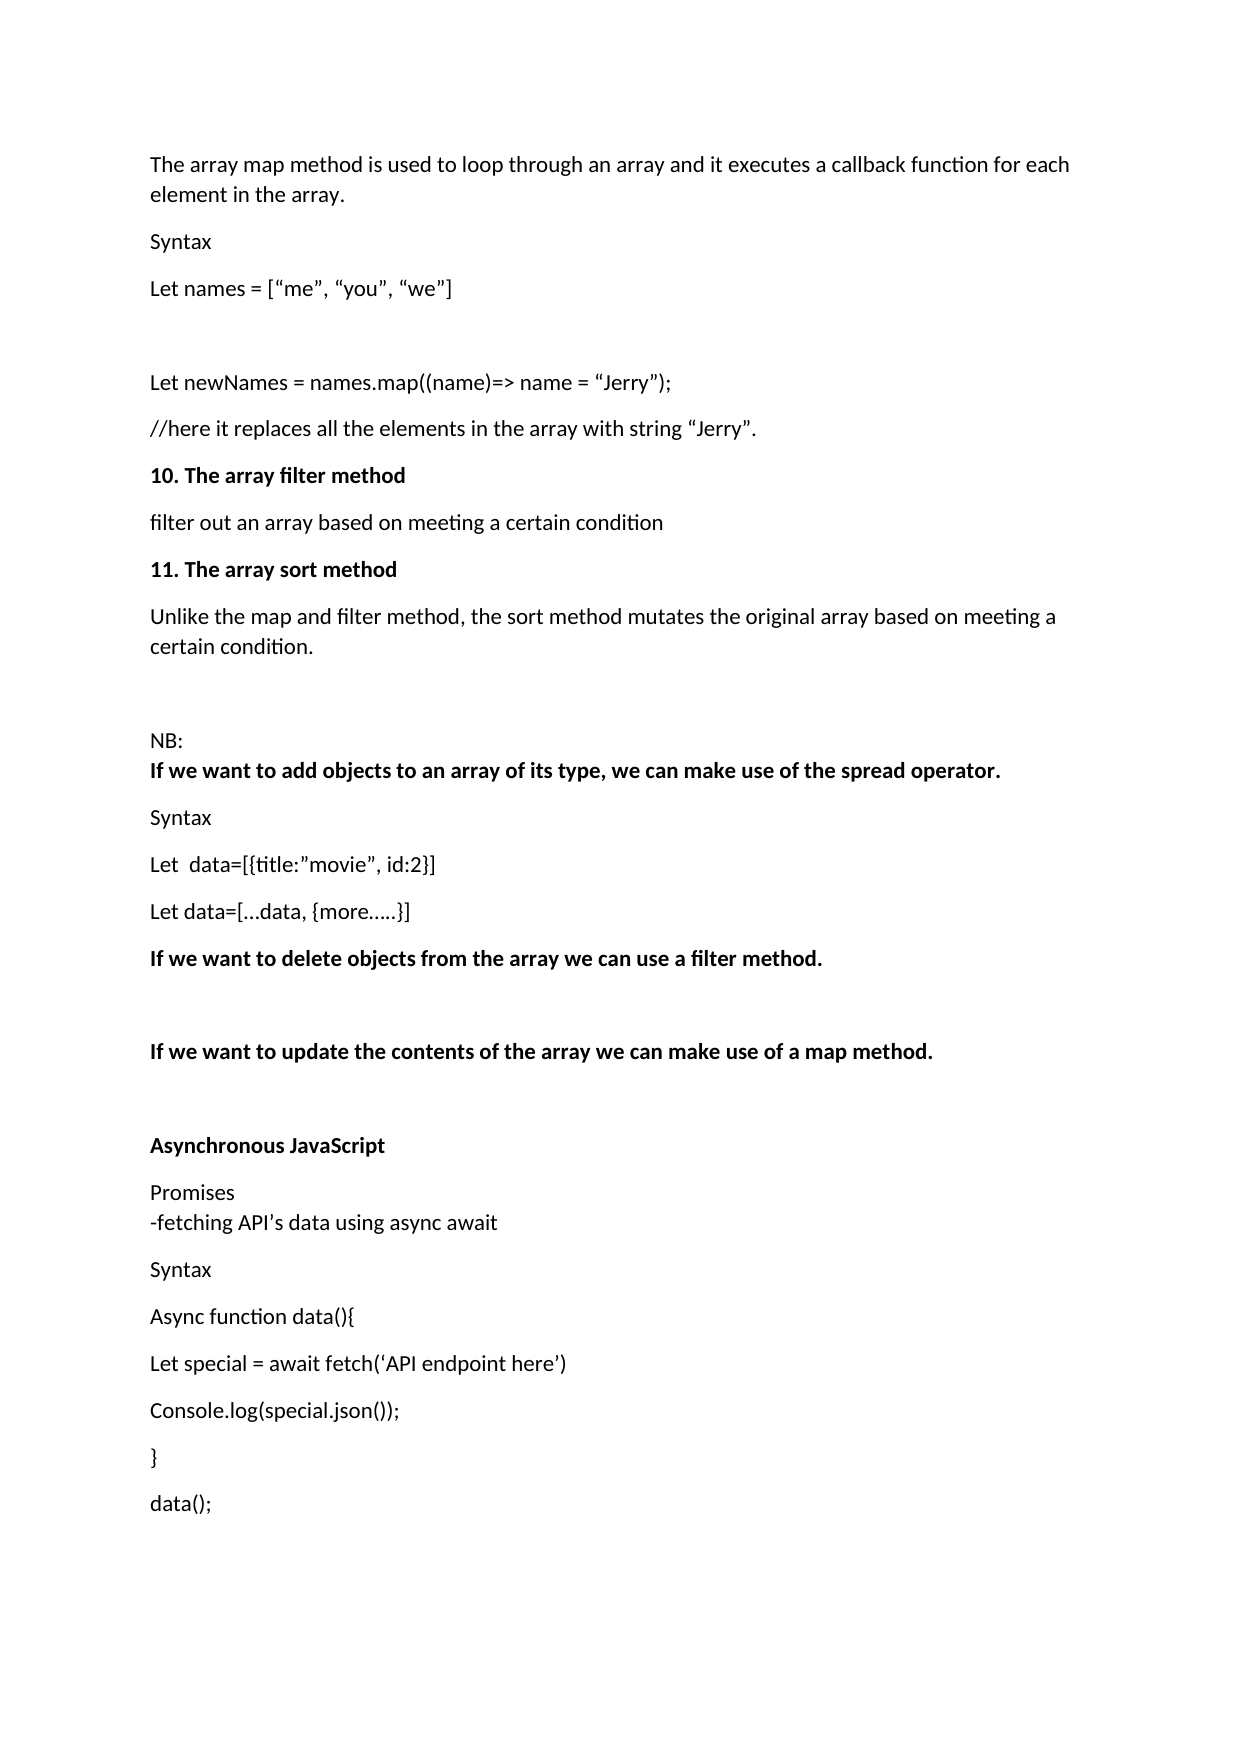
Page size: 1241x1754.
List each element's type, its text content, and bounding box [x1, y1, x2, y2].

text //here it replaces all the elements in the array with string “Jerry”. [150, 414, 1090, 443]
text If we want to update the contents of the array we can make use of a map method. [150, 1037, 1090, 1066]
text filter out an array based on meeting a certain condition [150, 508, 1090, 536]
text data(); [150, 1489, 1090, 1518]
text Syntax [150, 803, 1090, 831]
text NB: If we want to add objects to an array of its type, we can make use of the spread operator. [150, 726, 1090, 784]
text Asynchronous JavaScript [150, 1131, 1090, 1159]
text Syntax [150, 227, 1090, 255]
text 10. The array filter method [150, 461, 1090, 489]
text The array map method is used to loop through an array and it executes a callback function for each element in the array. [150, 150, 1090, 208]
text Let names = [“me”, “you”, “we”] [150, 274, 1090, 302]
text Let newNames = names.map((name)=> name = “Jerry”); [150, 368, 1090, 396]
text } [150, 1443, 1090, 1471]
text Console.log(special.json()); [150, 1396, 1090, 1424]
text If we want to delete objects from the array we can use a filter method. [150, 944, 1090, 972]
text Promises -fetching API’s data using async await [150, 1178, 1090, 1236]
text Unlike the map and filter method, the sort method mutates the original array based on meeting a certain condition. [150, 602, 1090, 660]
text Async function data(){ [150, 1302, 1090, 1330]
text Syntax [150, 1255, 1090, 1283]
text Let data=[…data, {more…..}] [150, 897, 1090, 925]
text Let data=[{title:”movie”, id:2}] [150, 850, 1090, 878]
text 11. The array sort method [150, 555, 1090, 583]
text Let special = await fetch(‘API endpoint here’) [150, 1349, 1090, 1377]
